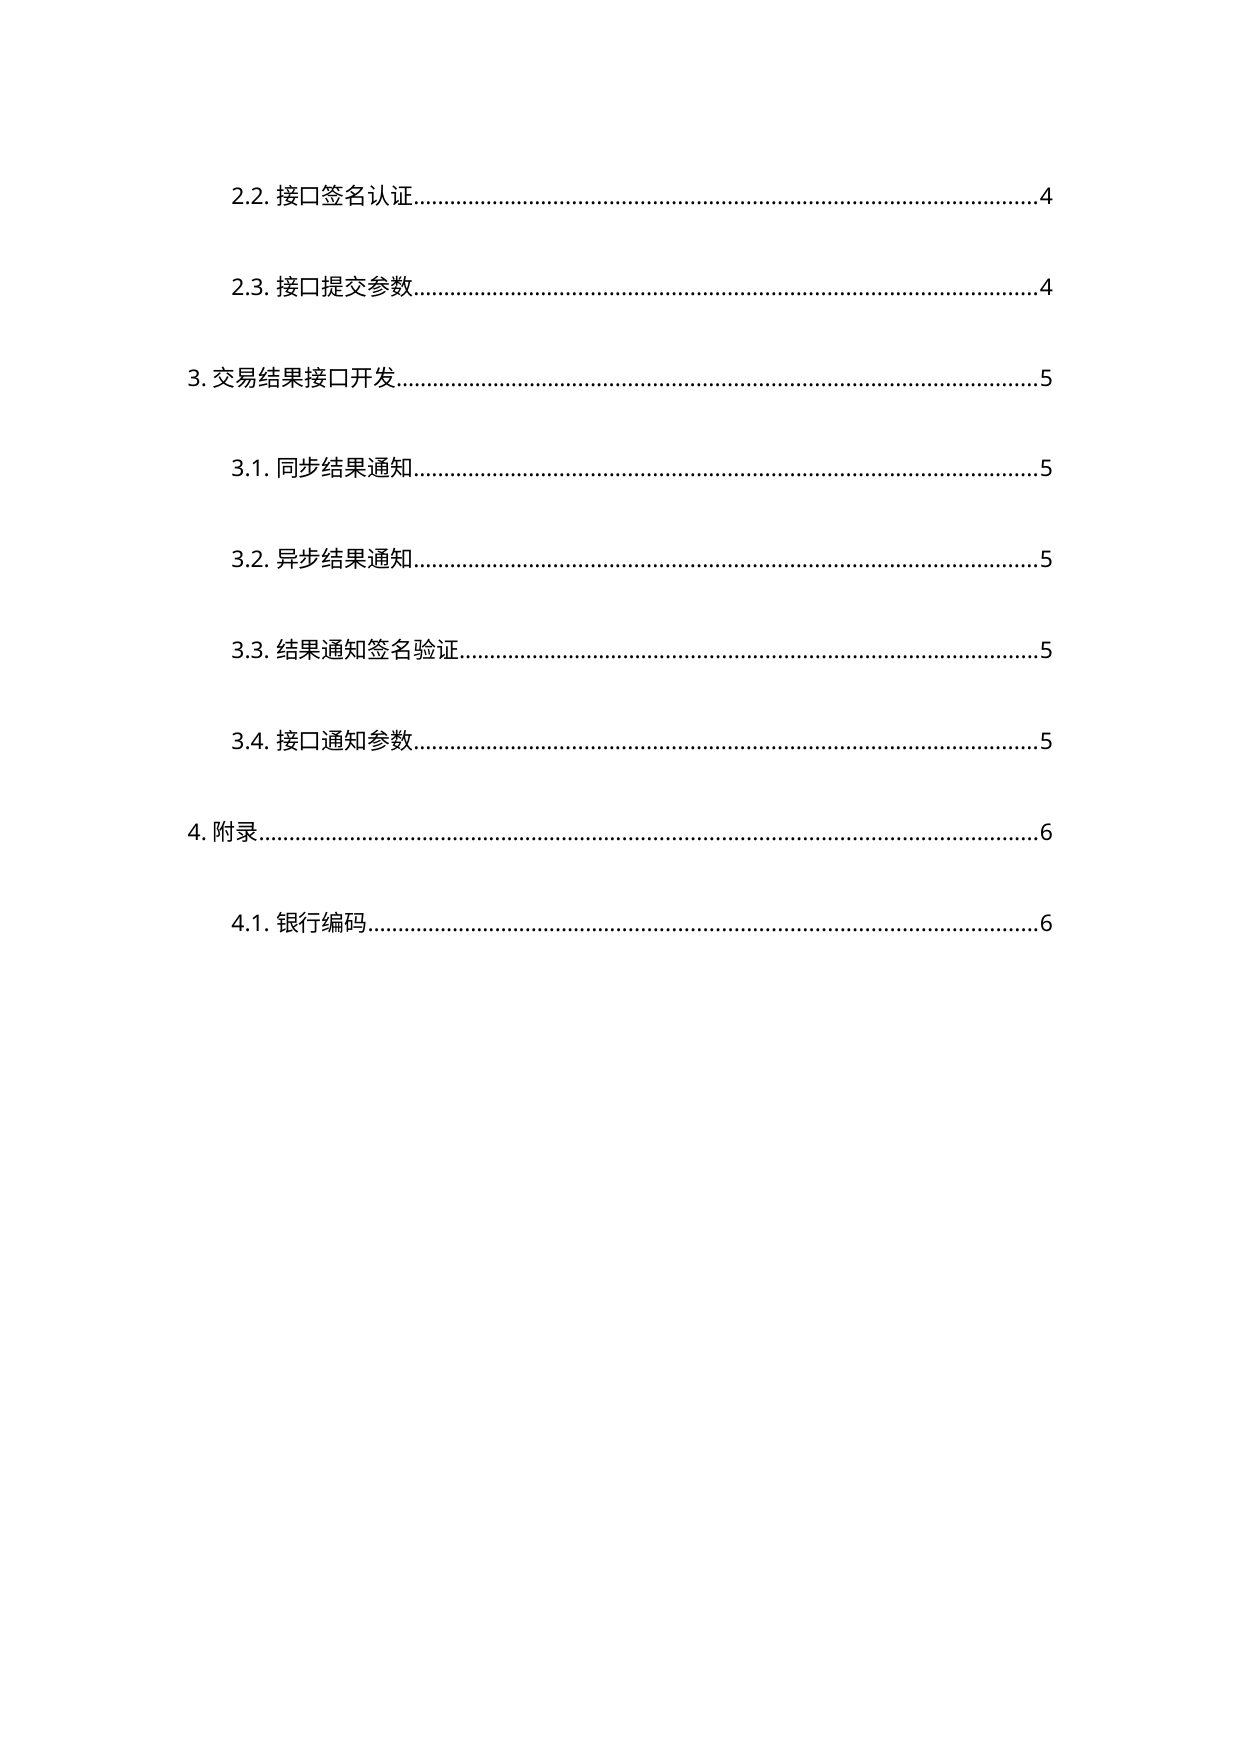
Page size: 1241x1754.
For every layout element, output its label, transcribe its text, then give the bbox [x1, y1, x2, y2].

text 3.4. 接口通知参数 5 [231, 707, 1053, 772]
text 2.3. 接口提交参数 4 [231, 253, 1053, 318]
text 4. 附录 6 [187, 798, 1053, 863]
text 2.2. 接口签名认证 4 [231, 162, 1053, 227]
text 3.3. 结果通知签名验证 5 [231, 616, 1053, 681]
text 3.2. 异步结果通知 5 [231, 525, 1053, 590]
text 3. 交易结果接口开发 5 [187, 344, 1053, 409]
text 4.1. 银行编码 6 [231, 889, 1053, 954]
text 3.1. 同步结果通知 5 [231, 434, 1053, 499]
